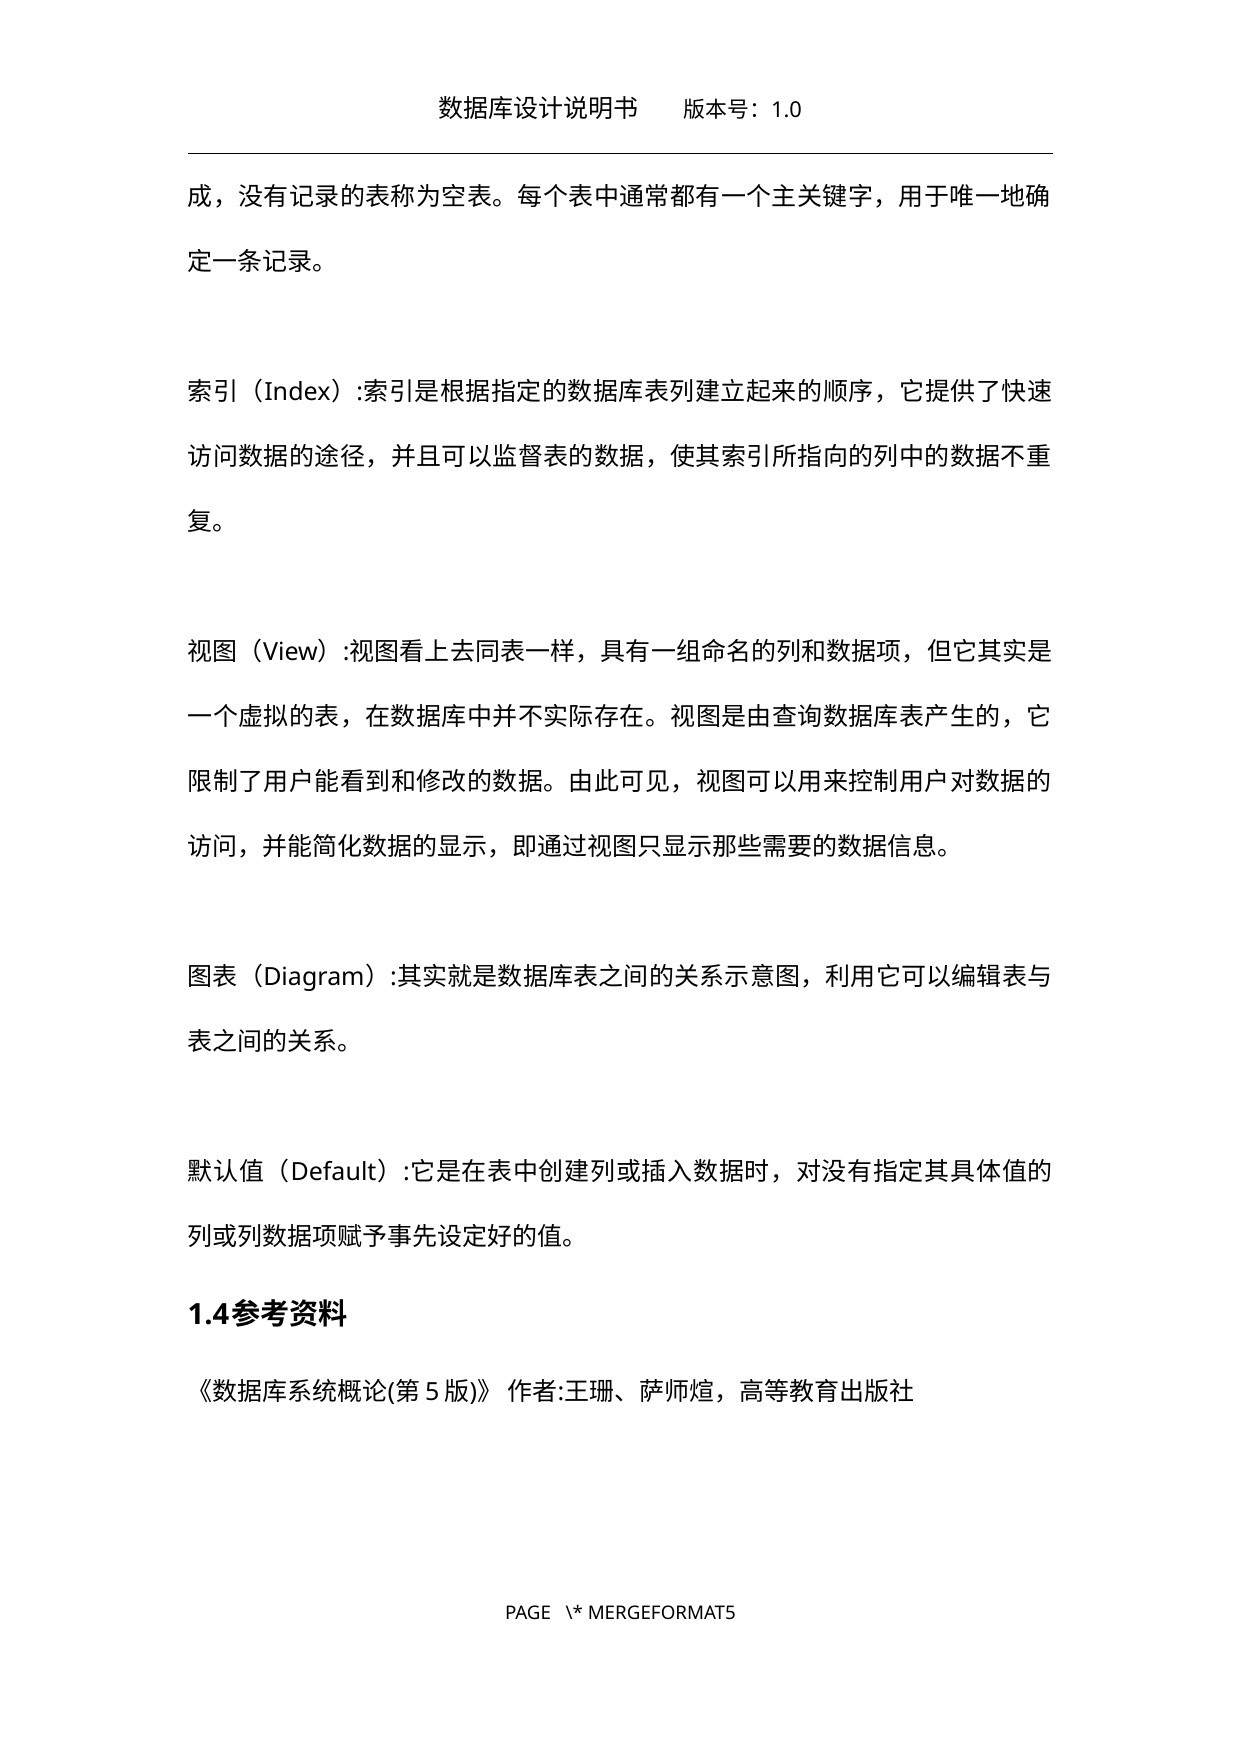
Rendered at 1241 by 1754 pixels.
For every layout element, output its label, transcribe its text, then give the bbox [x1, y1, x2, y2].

subtitle 参考资料 [187, 1279, 1053, 1344]
text 视图（View）:视图看上去同表一样，具有一组命名的列和数据项，但它其实是一个虚拟的表，在数据库中并不实际存在。视图是由查询数据库表产生的，它限制了用户能看到和修改的数据。由此可见，视图可以用来控制用户对数据的访问，并能简化数据的显示，即通过视图只显示那些需要的数据信息。 [187, 617, 1053, 877]
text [187, 162, 1053, 292]
text 索引（Index）:索引是根据指定的数据库表列建立起来的顺序，它提供了快速访问数据的途径，并且可以监督表的数据，使其索引所指向的列中的数据不重复。 [187, 357, 1053, 552]
text 《数据库系统概论(第5版)》 作者:王珊、萨师煊，高等教育出版社 [187, 1357, 1053, 1422]
text 默认值（Default）:它是在表中创建列或插入数据时，对没有指定其具体值的列或列数据项赋予事先设定好的值。 [187, 1137, 1053, 1267]
text 图表（Diagram）:其实就是数据库表之间的关系示意图，利用它可以编辑表与表之间的关系。 [187, 942, 1053, 1072]
